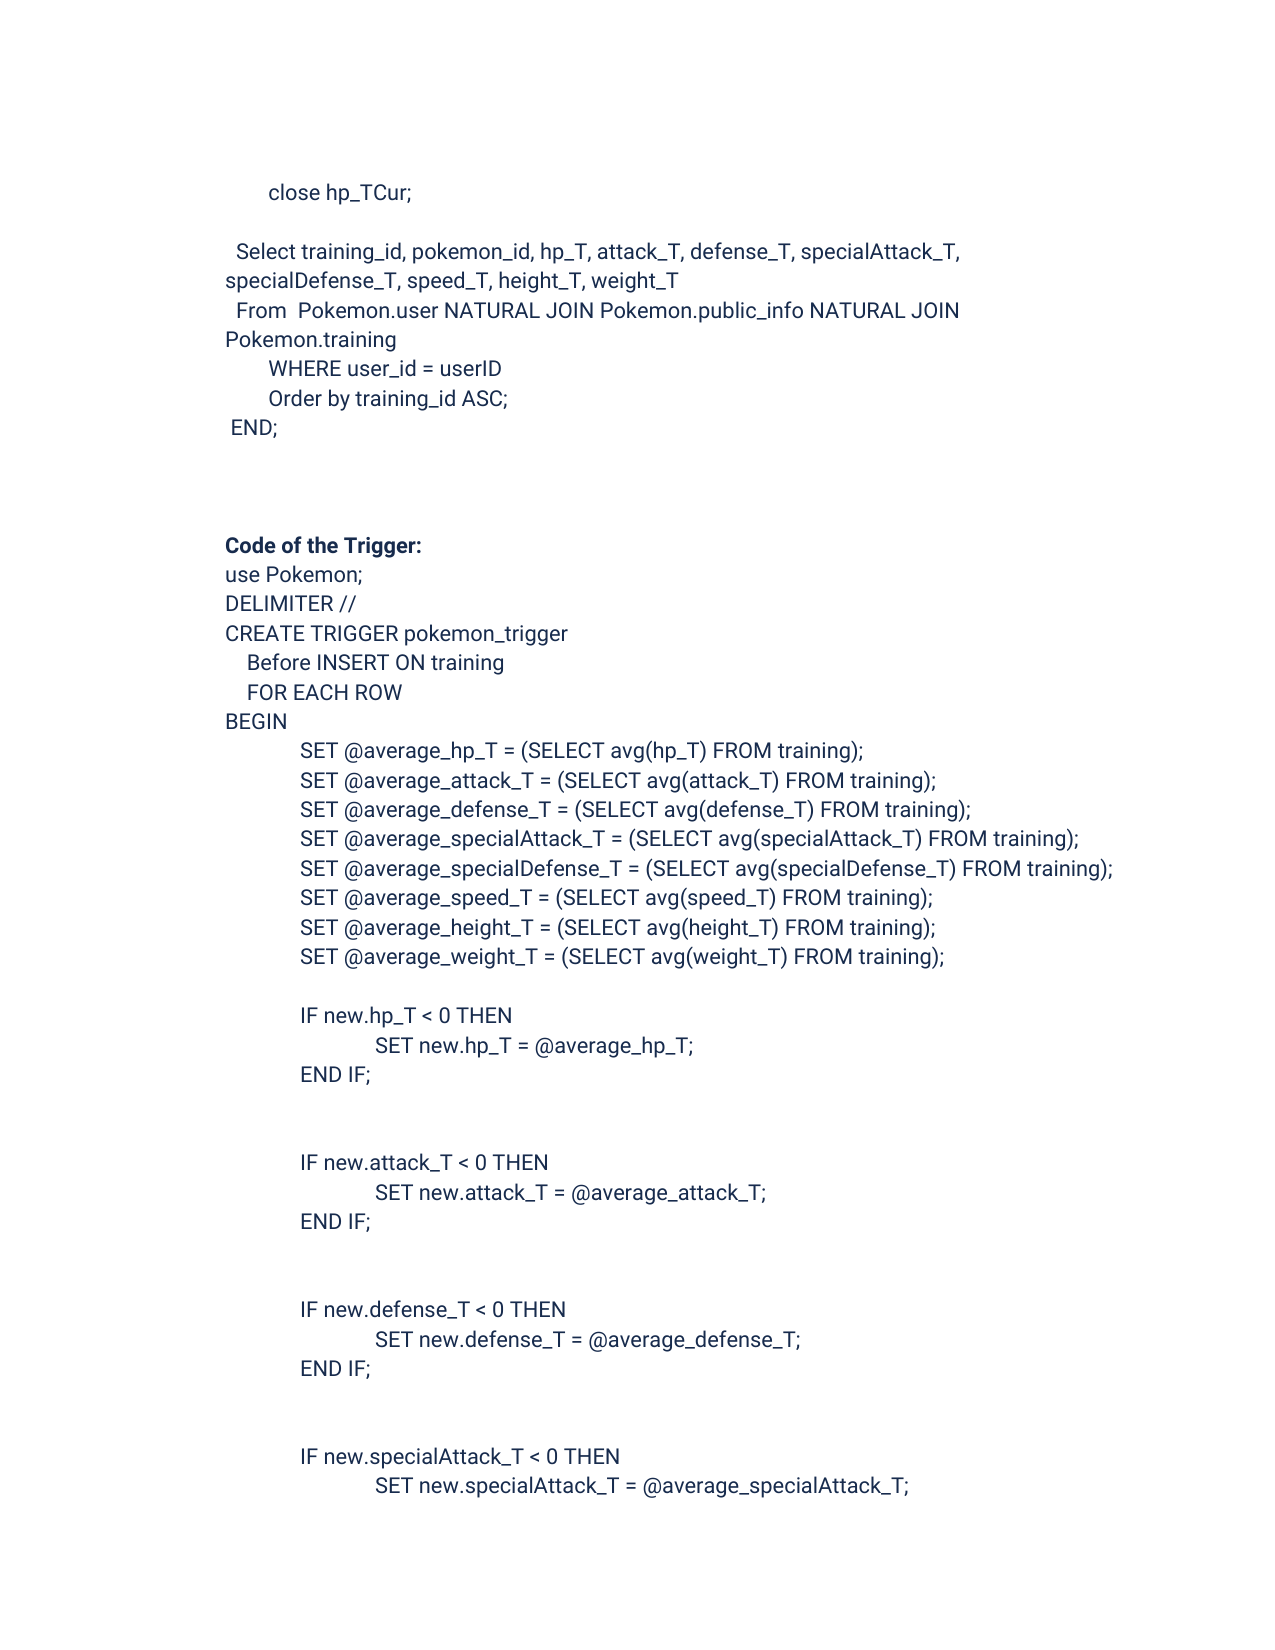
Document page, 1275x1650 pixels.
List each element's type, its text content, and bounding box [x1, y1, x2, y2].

text SET new.specialAttack_T = @average_specialAttack_T; [225, 1473, 1125, 1499]
text SET new.defense_T = @average_defense_T; [225, 1327, 1125, 1352]
text SET @average_hp_T = (SELECT avg(hp_T) FROM training); [225, 738, 1125, 764]
text SET @average_defense_T = (SELECT avg(defense_T) FROM training); [225, 797, 1125, 823]
text SET @average_specialDefense_T = (SELECT avg(specialDefense_T) FROM training); [225, 856, 1125, 881]
text END; [225, 415, 1125, 441]
text SET new.hp_T = @average_hp_T; [225, 1033, 1125, 1058]
text Select training_id, pokemon_id, hp_T, attack_T, defense_T, specialAttack_T, specialDefense_T, speed_T, height_T, weight_T [225, 239, 1125, 294]
text END IF; [225, 1356, 1125, 1382]
text SET @average_weight_T = (SELECT avg(weight_T) FROM training); [225, 944, 1125, 969]
text Code of the Trigger: [225, 533, 1125, 558]
text use Pokemon; [225, 562, 1125, 588]
text From Pokemon.user NATURAL JOIN Pokemon.public_info NATURAL JOIN Pokemon.training [225, 298, 1125, 353]
text BEGIN [225, 709, 1125, 734]
text Before INSERT ON training [225, 650, 1125, 676]
text WHERE user_id = userID [225, 356, 1125, 382]
text CREATE TRIGGER pokemon_trigger [225, 621, 1125, 646]
text SET @average_specialAttack_T = (SELECT avg(specialAttack_T) FROM training); [225, 826, 1125, 852]
text FOR EACH ROW [225, 679, 1125, 705]
text close hp_TCur; [225, 180, 1125, 206]
text DELIMITER // [225, 591, 1125, 617]
text SET @average_height_T = (SELECT avg(height_T) FROM training); [225, 914, 1125, 940]
text Order by training_id ASC; [225, 386, 1125, 411]
text IF new.specialAttack_T < 0 THEN [225, 1444, 1125, 1470]
text SET new.attack_T = @average_attack_T; [225, 1180, 1125, 1205]
text END IF; [225, 1062, 1125, 1088]
text END IF; [225, 1209, 1125, 1235]
text IF new.defense_T < 0 THEN [225, 1297, 1125, 1323]
text SET @average_attack_T = (SELECT avg(attack_T) FROM training); [225, 768, 1125, 793]
text IF new.hp_T < 0 THEN [225, 1003, 1125, 1029]
text SET @average_speed_T = (SELECT avg(speed_T) FROM training); [225, 885, 1125, 911]
text IF new.attack_T < 0 THEN [225, 1150, 1125, 1176]
